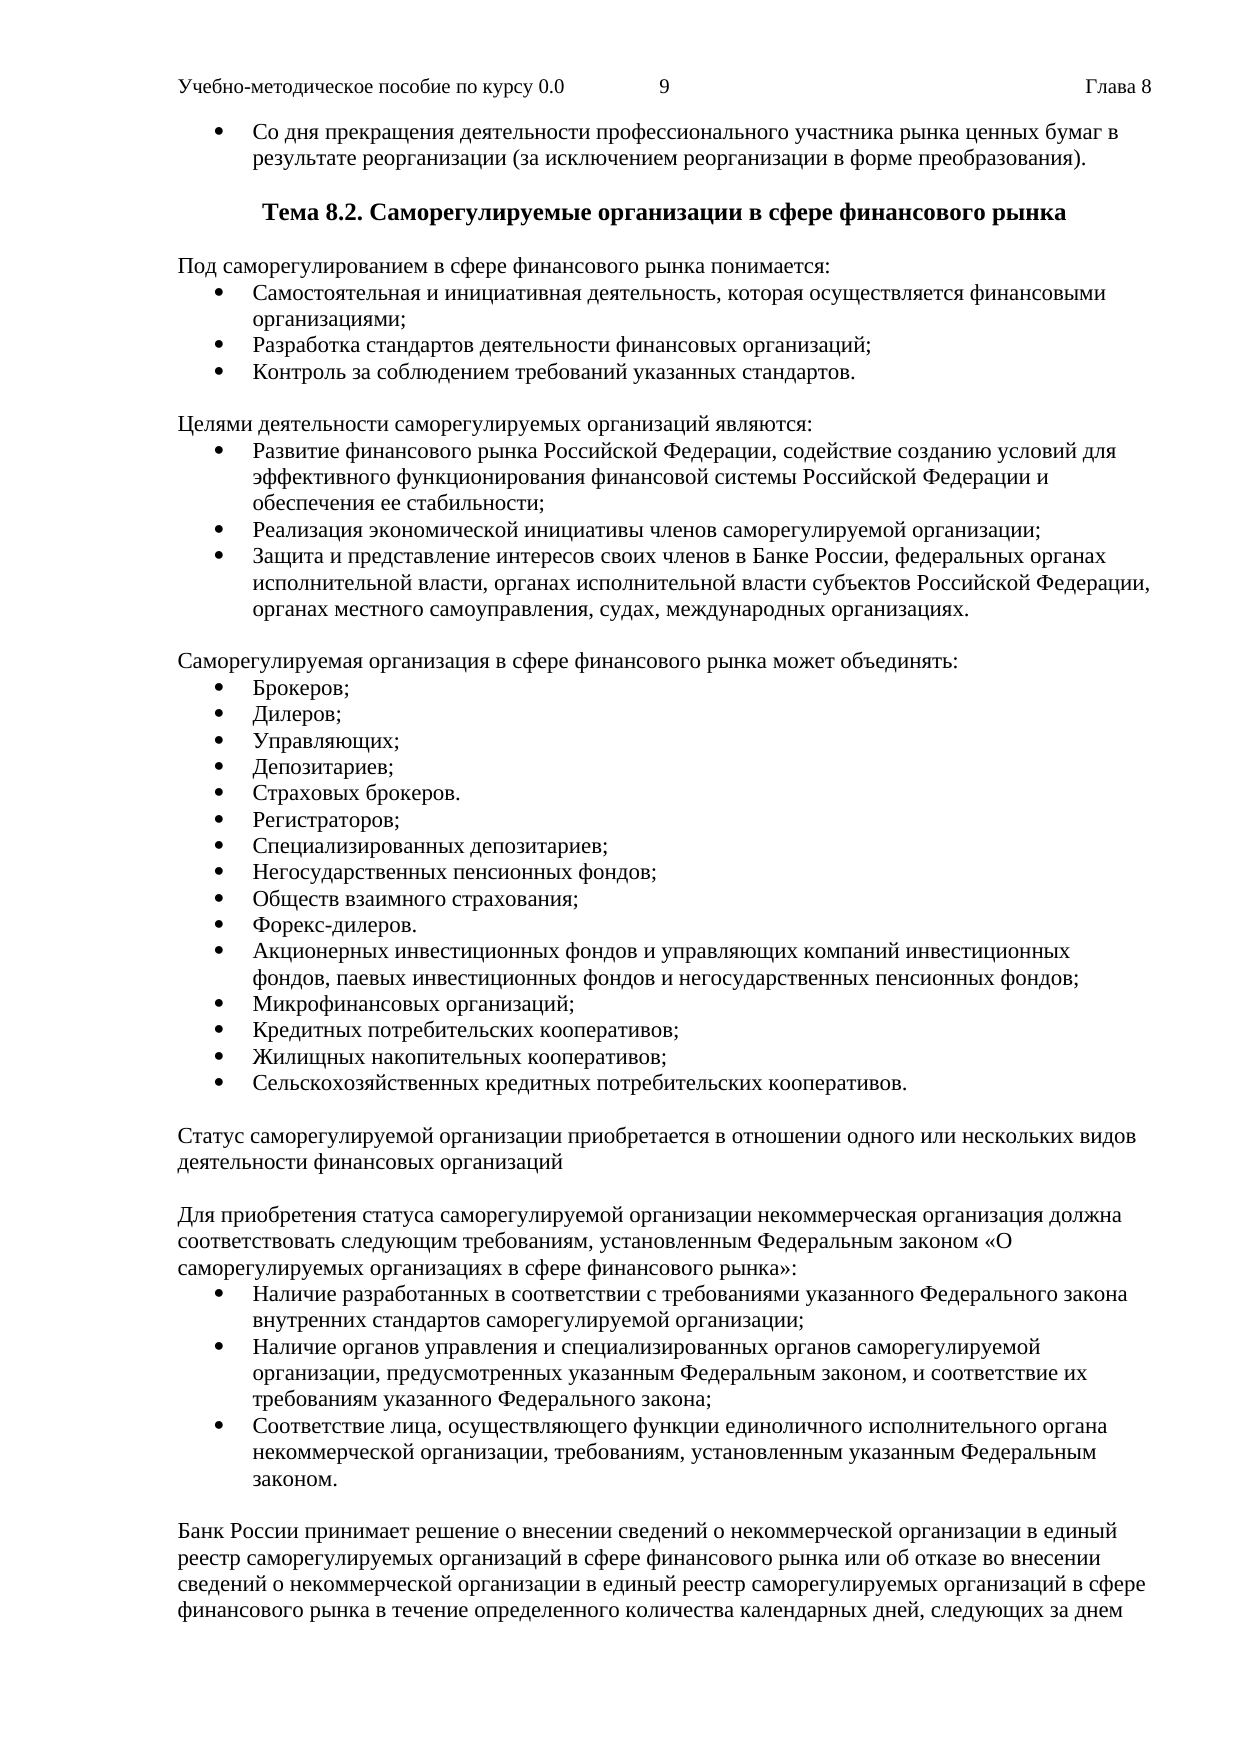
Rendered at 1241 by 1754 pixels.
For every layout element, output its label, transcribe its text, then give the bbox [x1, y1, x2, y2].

text Статус саморегулируемой организации приобретается в отношении одного или нескольких видов деятельности финансовых организаций [177, 1122, 1152, 1175]
list Негосударственных пенсионных фондов; [215, 858, 1152, 885]
text Саморегулируемая организация в сфере финансового рынка может объединять: [177, 648, 1152, 674]
list Соответствие лица, осуществляющего функции единоличного исполнительного органа некоммерческой организации, требованиям, установленным указанным Федеральным законом. [215, 1412, 1152, 1491]
list Разработка стандартов деятельности финансовых организаций; [215, 331, 1152, 358]
text Для приобретения статуса саморегулируемой организации некоммерческая организация должна соответствовать следующим требованиям, установленным Федеральным законом «О саморегулируемых организациях в сфере финансового рынка»: [177, 1201, 1152, 1280]
list Управляющих; [215, 727, 1152, 753]
list Со дня прекращения деятельности профессионального участника рынка ценных бумаг в результате реорганизации (за исключением реорганизации в форме преобразования). [215, 118, 1152, 171]
text Под саморегулированием в сфере финансового рынка понимается: [177, 252, 1152, 279]
list Наличие органов управления и специализированных органов саморегулируемой организации, предусмотренных указанным Федеральным законом, и соответствие их требованиям указанного Федерального закона; [215, 1333, 1152, 1412]
text Целями деятельности саморегулируемых организаций являются: [177, 410, 1152, 437]
list Специализированных депозитариев; [215, 832, 1152, 858]
list Наличие разработанных в соответствии с требованиями указанного Федерального закона внутренних стандартов саморегулируемой организации; [215, 1280, 1152, 1333]
list Брокеров; [215, 674, 1152, 700]
list Защита и представление интересов своих членов в Банке России, федеральных органах исполнительной власти, органах исполнительной власти субъектов Российской Федерации, органах местного самоуправления, судах, международных организациях. [215, 542, 1152, 621]
text Тема 8.2. Саморегулируемые организации в сфере финансового рынка [177, 197, 1152, 226]
list Жилищных накопительных кооперативов; [215, 1043, 1152, 1069]
list Страховых брокеров. [215, 779, 1152, 806]
list Дилеров; [215, 700, 1152, 727]
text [177, 1517, 1152, 1623]
list Форекс-дилеров. [215, 911, 1152, 937]
list Кредитных потребительских кооперативов; [215, 1017, 1152, 1043]
list Сельскохозяйственных кредитных потребительских кооперативов. [215, 1069, 1152, 1096]
list Депозитариев; [215, 753, 1152, 779]
list Акционерных инвестиционных фондов и управляющих компаний инвестиционных фондов, паевых инвестиционных фондов и негосударственных пенсионных фондов; [215, 937, 1152, 990]
list Микрофинансовых организаций; [215, 990, 1152, 1017]
list Реализация экономической инициативы членов саморегулируемой организации; [215, 516, 1152, 542]
list Развитие финансового рынка Российской Федерации, содействие созданию условий для эффективного функционирования финансовой системы Российской Федерации и обеспечения ее стабильности; [215, 437, 1152, 516]
list Самостоятельная и инициативная деятельность, которая осуществляется финансовыми организациями; [215, 279, 1152, 331]
list Регистраторов; [215, 806, 1152, 832]
list Контроль за соблюдением требований указанных стандартов. [215, 358, 1152, 384]
list Обществ взаимного страхования; [215, 885, 1152, 911]
